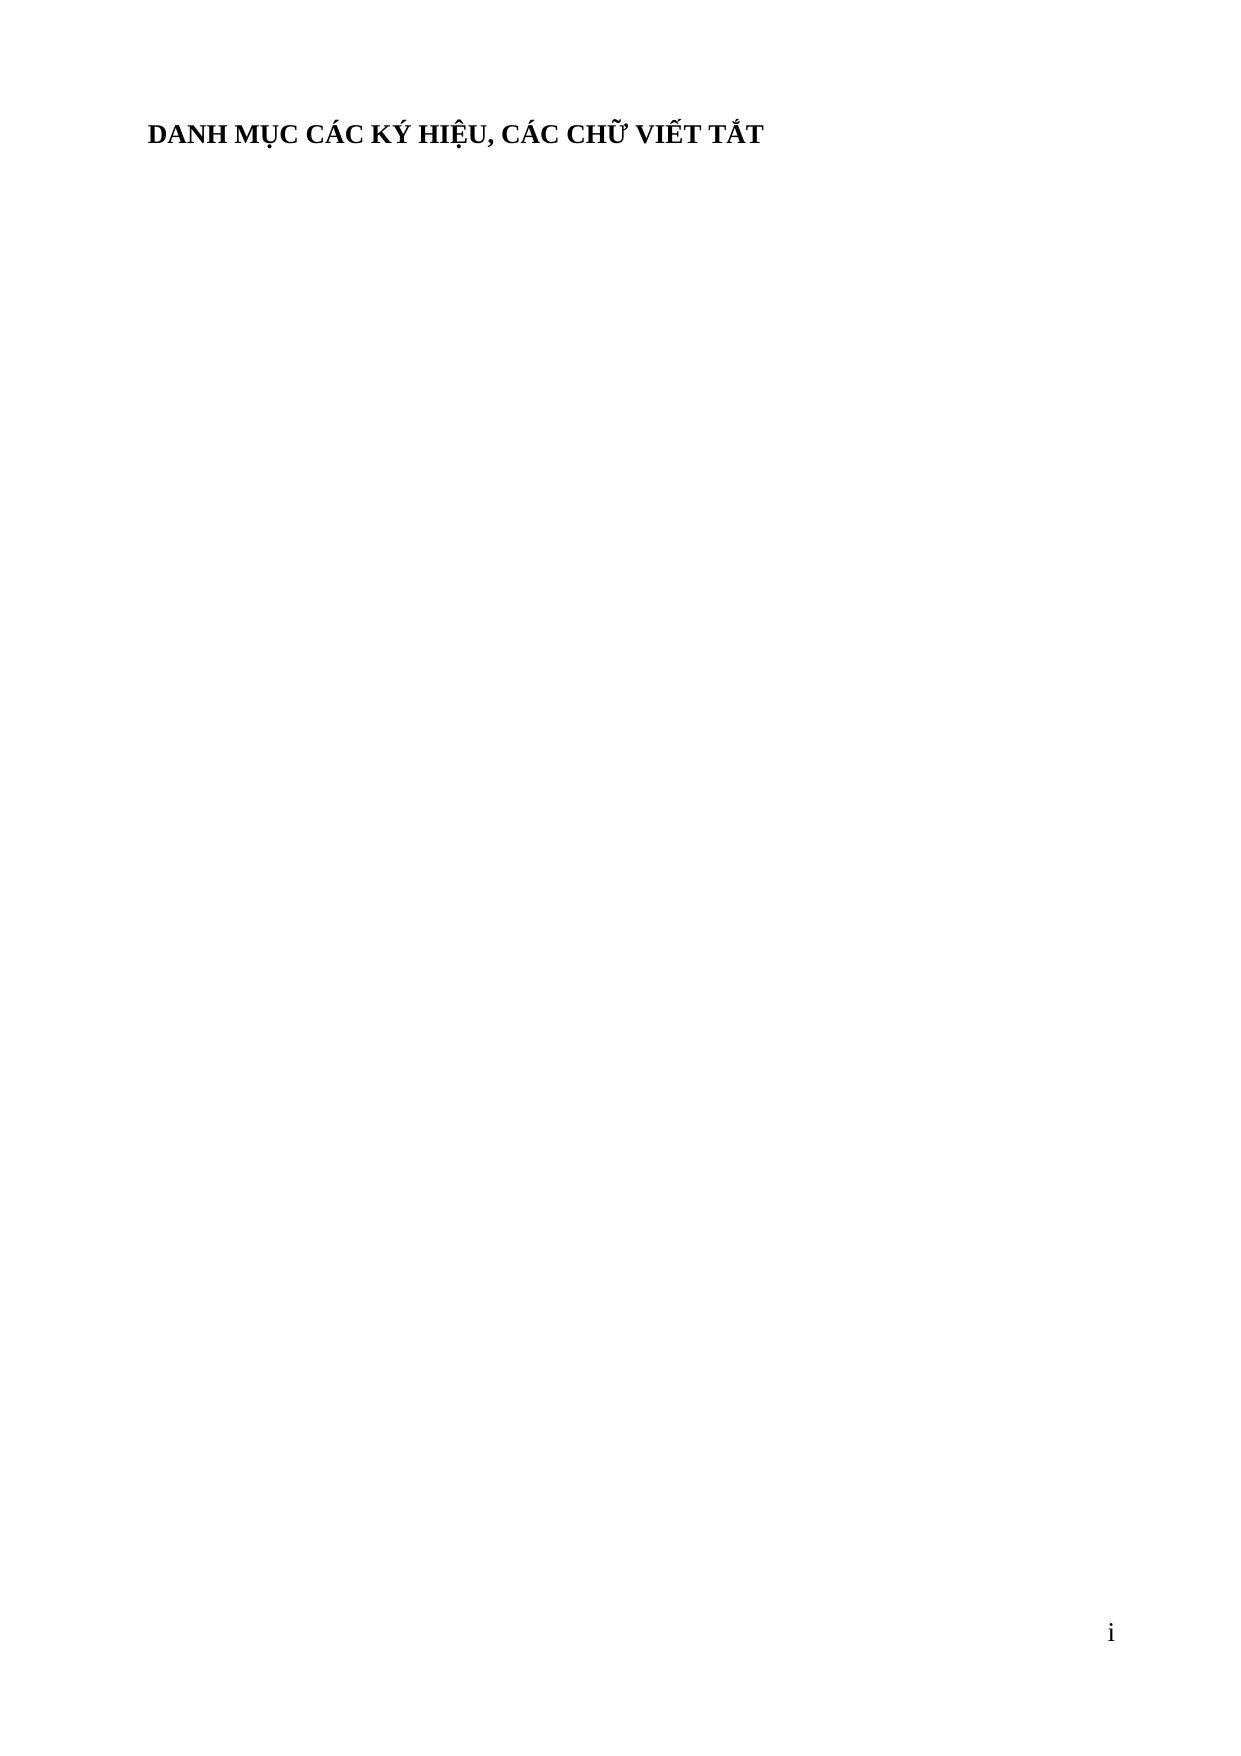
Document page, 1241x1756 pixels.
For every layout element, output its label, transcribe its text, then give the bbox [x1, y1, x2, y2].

subtitle DANH MỤC CÁC KÝ HIỆU, CÁC CHỮ VIẾT TẮT [148, 118, 1146, 149]
